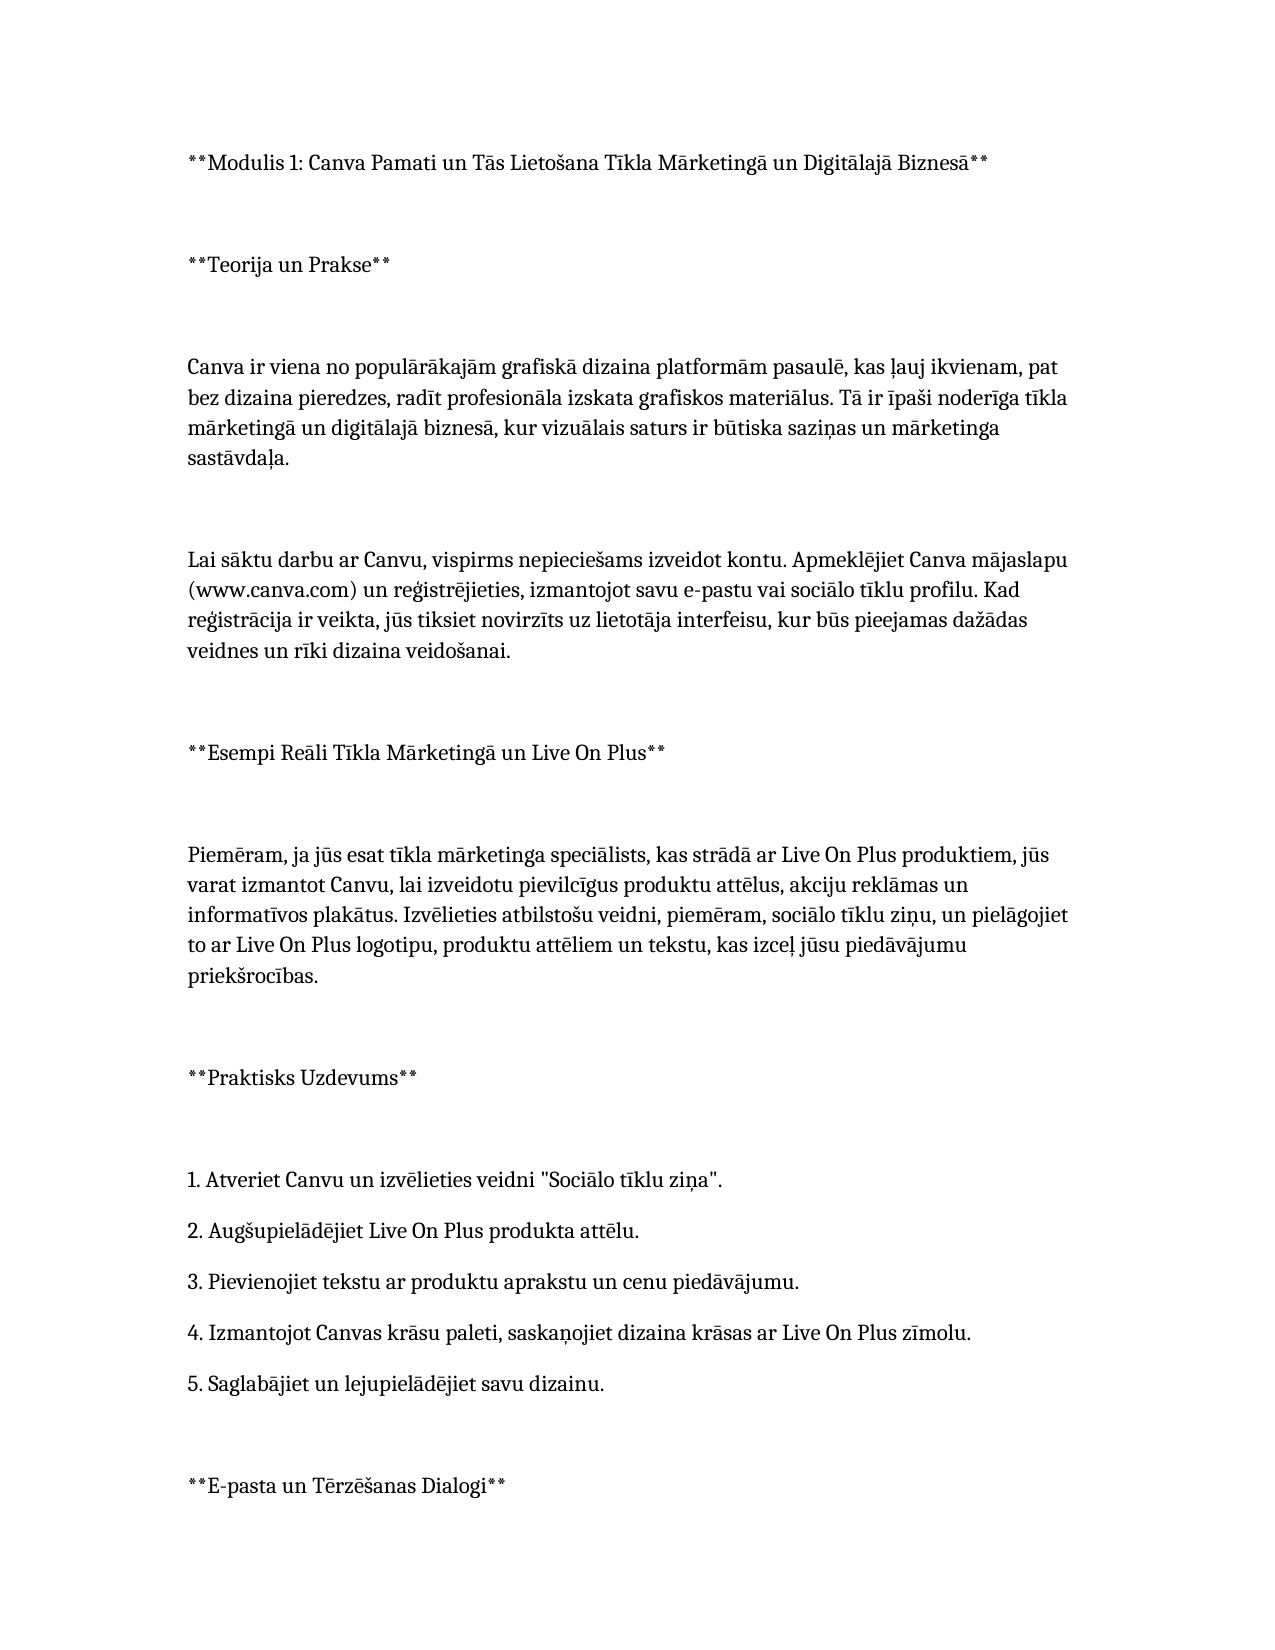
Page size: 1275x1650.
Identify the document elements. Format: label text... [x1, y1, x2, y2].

text **E-pasta un Tērzēšanas Dialogi** [187, 1473, 1087, 1499]
text 2. Augšupielādējiet Live On Plus produkta attēlu. [187, 1218, 1087, 1244]
text **Esempi Reāli Tīkla Mārketingā un Live On Plus** [187, 739, 1087, 766]
text 4. Izmantojot Canvas krāsu paleti, saskaņojiet dizaina krāsas ar Live On Plus zīmolu. [187, 1320, 1087, 1346]
text **Modulis 1: Canva Pamati un Tās Lietošana Tīkla Mārketingā un Digitālajā Biznesā** [187, 150, 1087, 176]
text 1. Atveriet Canvu un izvēlieties veidni "Sociālo tīklu ziņa". [187, 1167, 1087, 1193]
text Lai sāktu darbu ar Canvu, vispirms nepieciešams izveidot kontu. Apmeklējiet Canva mājaslapu (www.canva.com) un reģistrējieties, izmantojot savu e-pastu vai sociālo tīklu profilu. Kad reģistrācija ir veikta, jūs tiksiet novirzīts uz lietotāja interfeisu, kur būs pieejamas dažādas veidnes un rīki dizaina veidošanai. [187, 547, 1087, 664]
text **Teorija un Prakse** [187, 252, 1087, 278]
text Piemēram, ja jūs esat tīkla mārketinga speciālists, kas strādā ar Live On Plus produktiem, jūs varat izmantot Canvu, lai izveidotu pievilcīgus produktu attēlus, akciju reklāmas un informatīvos plakātus. Izvēlieties atbilstošu veidni, piemēram, sociālo tīklu ziņu, un pielāgojiet to ar Live On Plus logotipu, produktu attēliem un tekstu, kas izceļ jūsu piedāvājumu priekšrocības. [187, 842, 1087, 989]
text 5. Saglabājiet un lejupielādējiet savu dizainu. [187, 1371, 1087, 1397]
text **Praktisks Uzdevums** [187, 1064, 1087, 1091]
text 3. Pievienojiet tekstu ar produktu aprakstu un cenu piedāvājumu. [187, 1269, 1087, 1295]
text Canva ir viena no populārākajām grafiskā dizaina platformām pasaulē, kas ļauj ikvienam, pat bez dizaina pieredzes, radīt profesionāla izskata grafiskos materiālus. Tā ir īpaši noderīga tīkla mārketingā un digitālajā biznesā, kur vizuālais saturs ir būtiska saziņas un mārketinga sastāvdaļa. [187, 354, 1087, 471]
